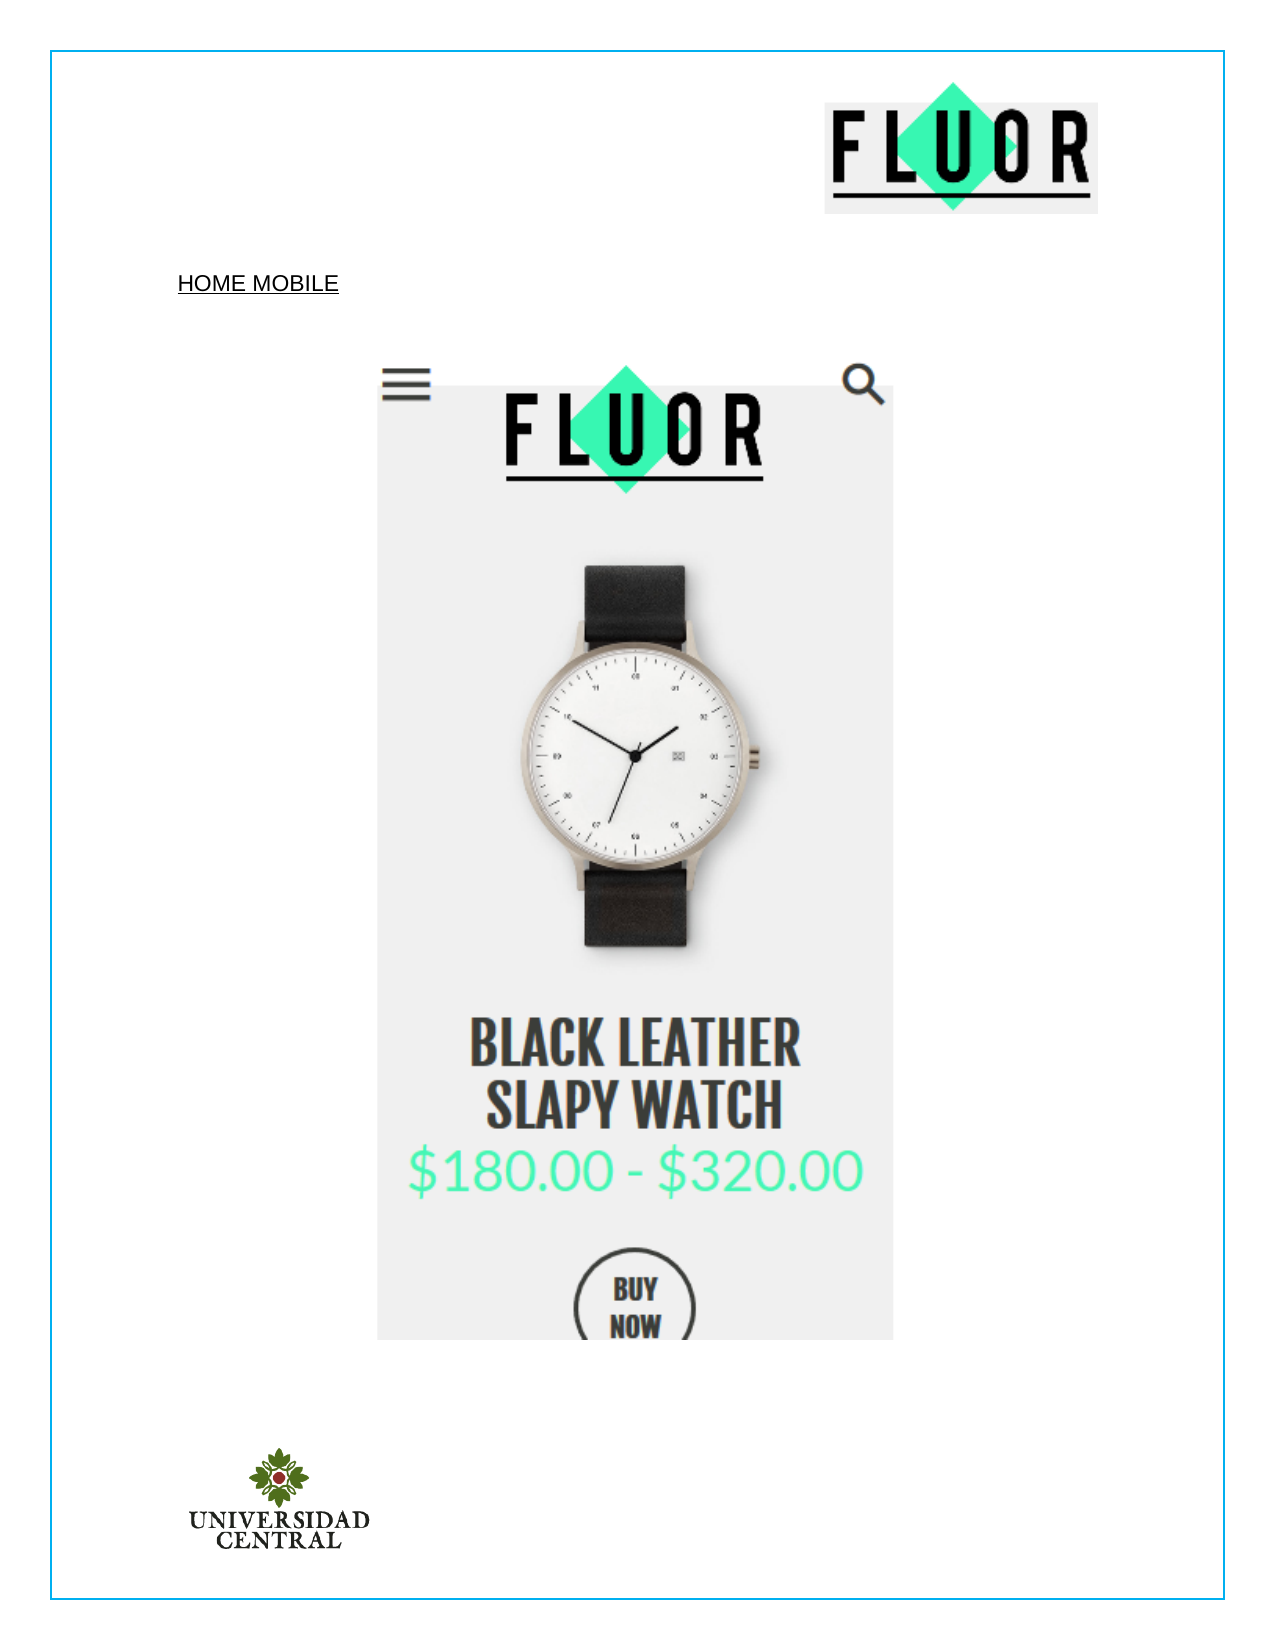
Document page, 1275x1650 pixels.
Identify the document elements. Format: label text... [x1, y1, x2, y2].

picture [377, 358, 898, 1340]
text HOME MOBILE [177, 270, 1098, 296]
picture [177, 1428, 382, 1575]
picture [824, 75, 1098, 214]
